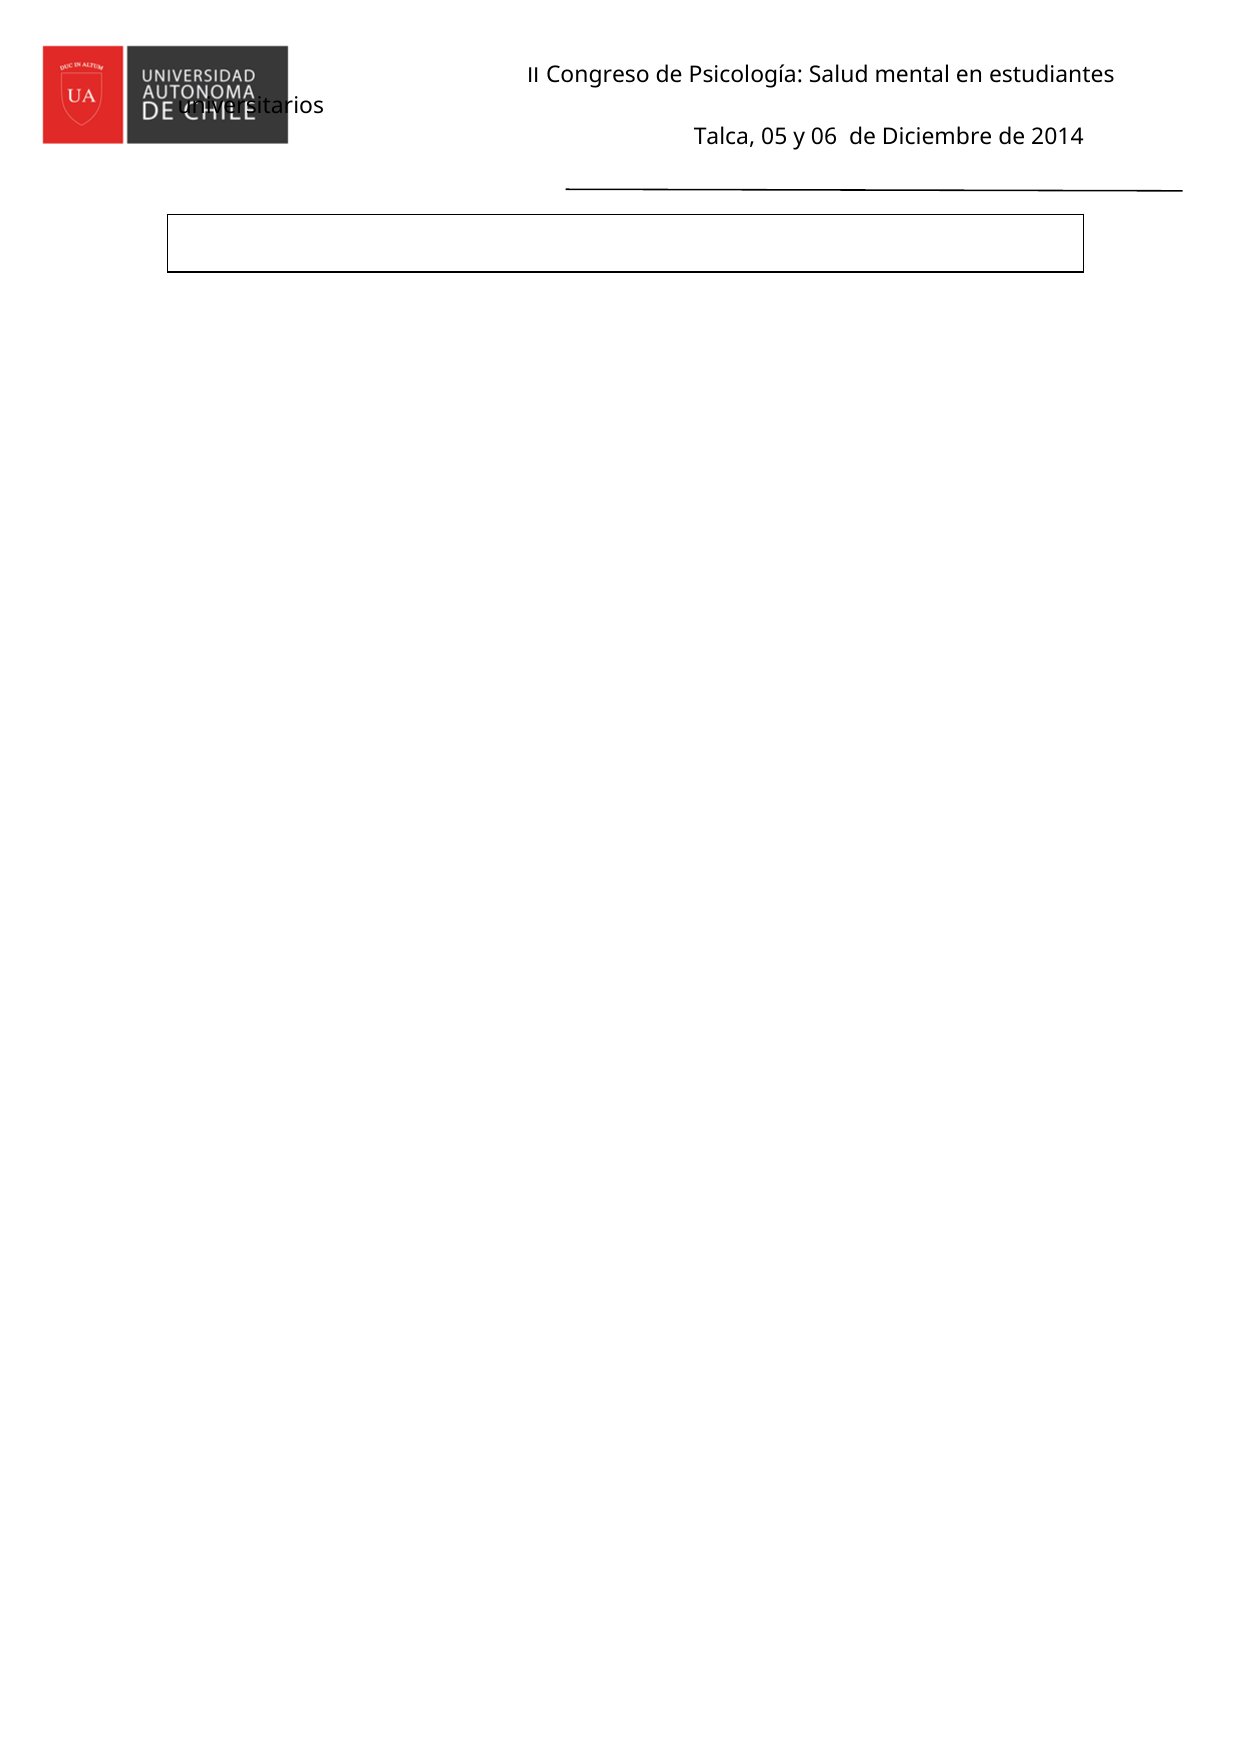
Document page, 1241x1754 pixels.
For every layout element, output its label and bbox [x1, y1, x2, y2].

table_header [168, 215, 1083, 271]
picture [0, 0, 360, 193]
